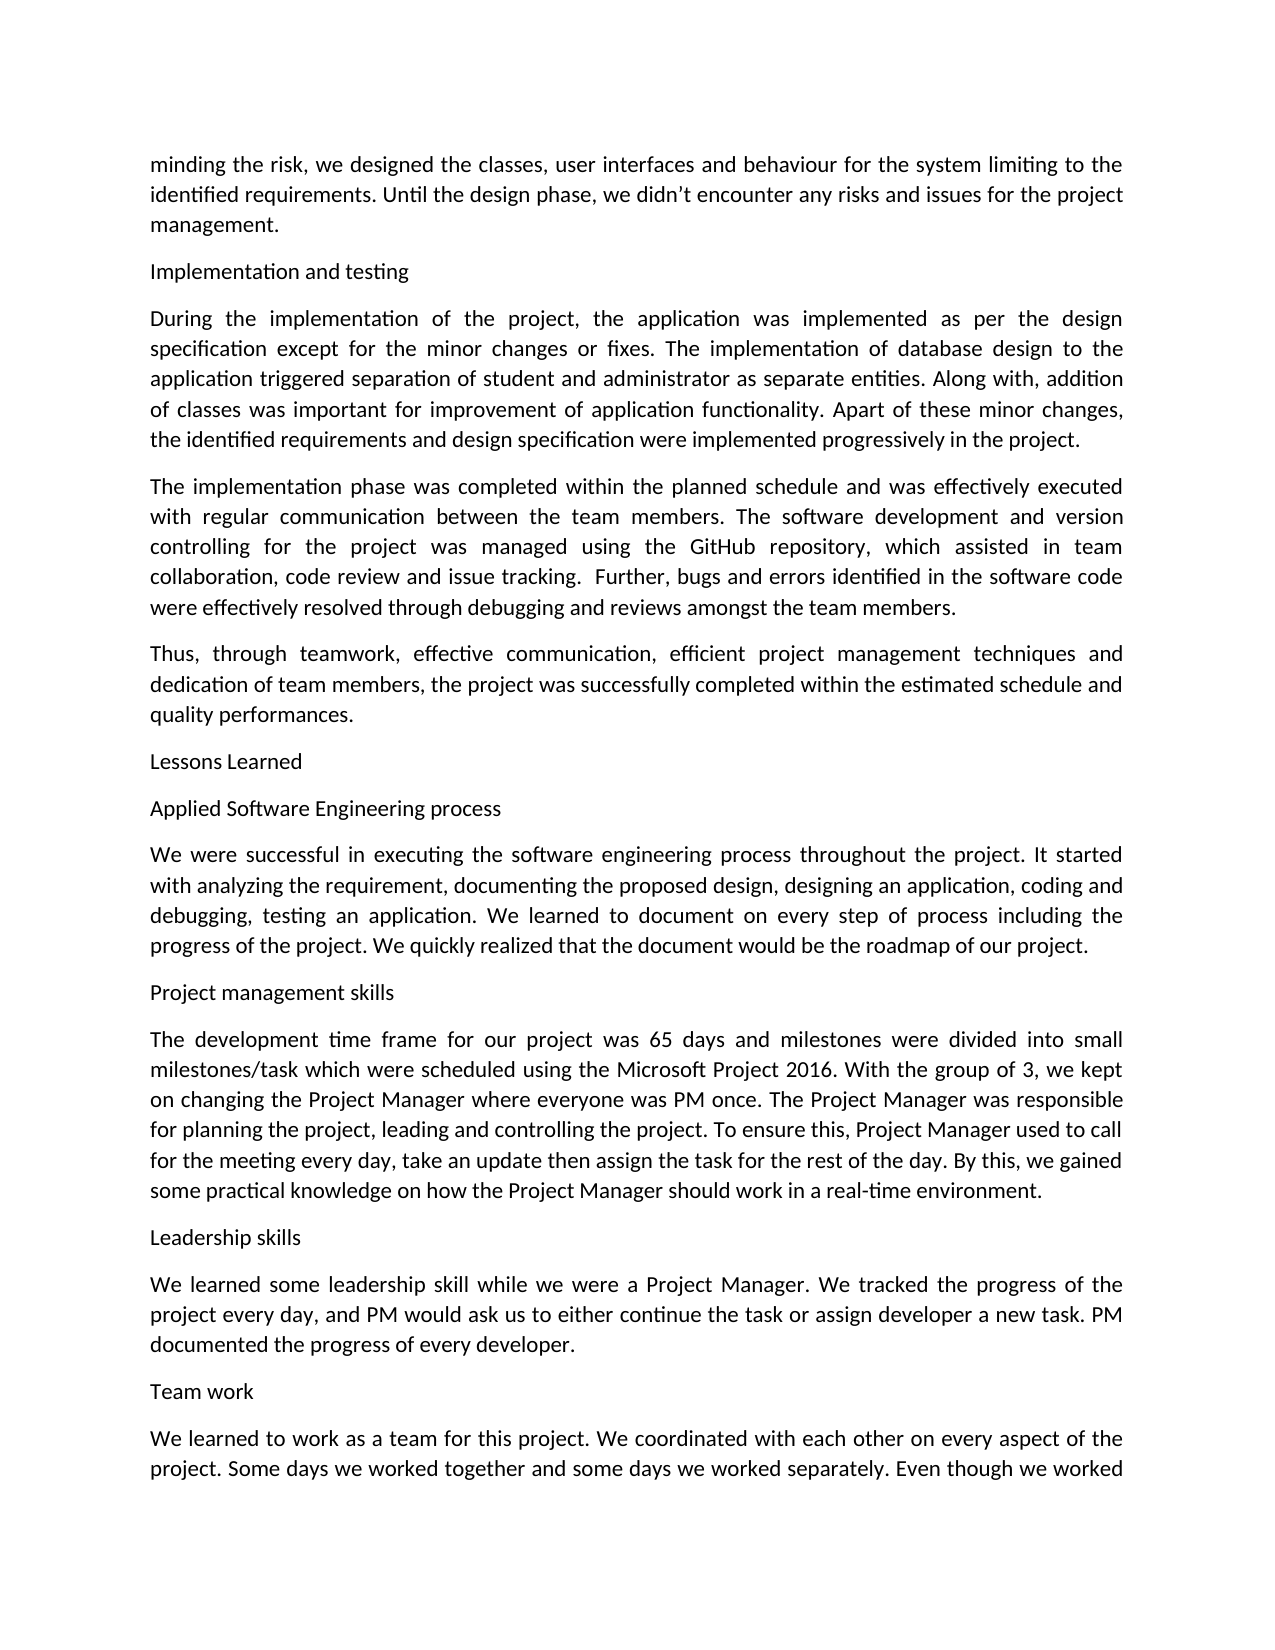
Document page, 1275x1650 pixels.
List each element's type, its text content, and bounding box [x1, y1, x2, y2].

text The implementation phase was completed within the planned schedule and was effectively executed with regular communication between the team members. The software development and version controlling for the project was managed using the GitHub repository, which assisted in team collaboration, code review and issue tracking. Further, bugs and errors identified in the software code were effectively resolved through debugging and reviews amongst the team members. [150, 472, 1125, 621]
text The development time frame for our project was 65 days and milestones were divided into small milestones/task which were scheduled using the Microsoft Project 2016. With the group of 3, we kept on changing the Project Manager where everyone was PM once. The Project Manager was responsible for planning the project, leading and controlling the project. To ensure this, Project Manager used to call for the meeting every day, take an update then assign the task for the rest of the day. By this, we gained some practical knowledge on how the Project Manager should work in a real-time environment. [150, 1025, 1125, 1204]
text Applied Software Engineering process [150, 794, 1125, 822]
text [150, 1424, 1125, 1482]
text Thus, through teamwork, effective communication, efficient project management techniques and dedication of team members, the project was successfully completed within the estimated schedule and quality performances. [150, 639, 1125, 728]
text Implementation and testing [150, 257, 1125, 285]
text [150, 150, 1125, 238]
text Project management skills [150, 978, 1125, 1006]
text Lessons Learned [150, 747, 1125, 775]
text We were successful in executing the software engineering process throughout the project. It started with analyzing the requirement, documenting the proposed design, designing an application, coding and debugging, testing an application. We learned to document on every step of process including the progress of the project. We quickly realized that the document would be the roadmap of our project. [150, 841, 1125, 959]
text During the implementation of the project, the application was implemented as per the design specification except for the minor changes or fixes. The implementation of database design to the application triggered separation of student and administrator as separate entities. Along with, addition of classes was important for improvement of application functionality. Apart of these minor changes, the identified requirements and design specification were implemented progressively in the project. [150, 304, 1125, 453]
text Leadership skills [150, 1223, 1125, 1251]
text We learned some leadership skill while we were a Project Manager. We tracked the progress of the project every day, and PM would ask us to either continue the task or assign developer a new task. PM documented the progress of every developer. [150, 1270, 1125, 1358]
text Team work [150, 1377, 1125, 1405]
